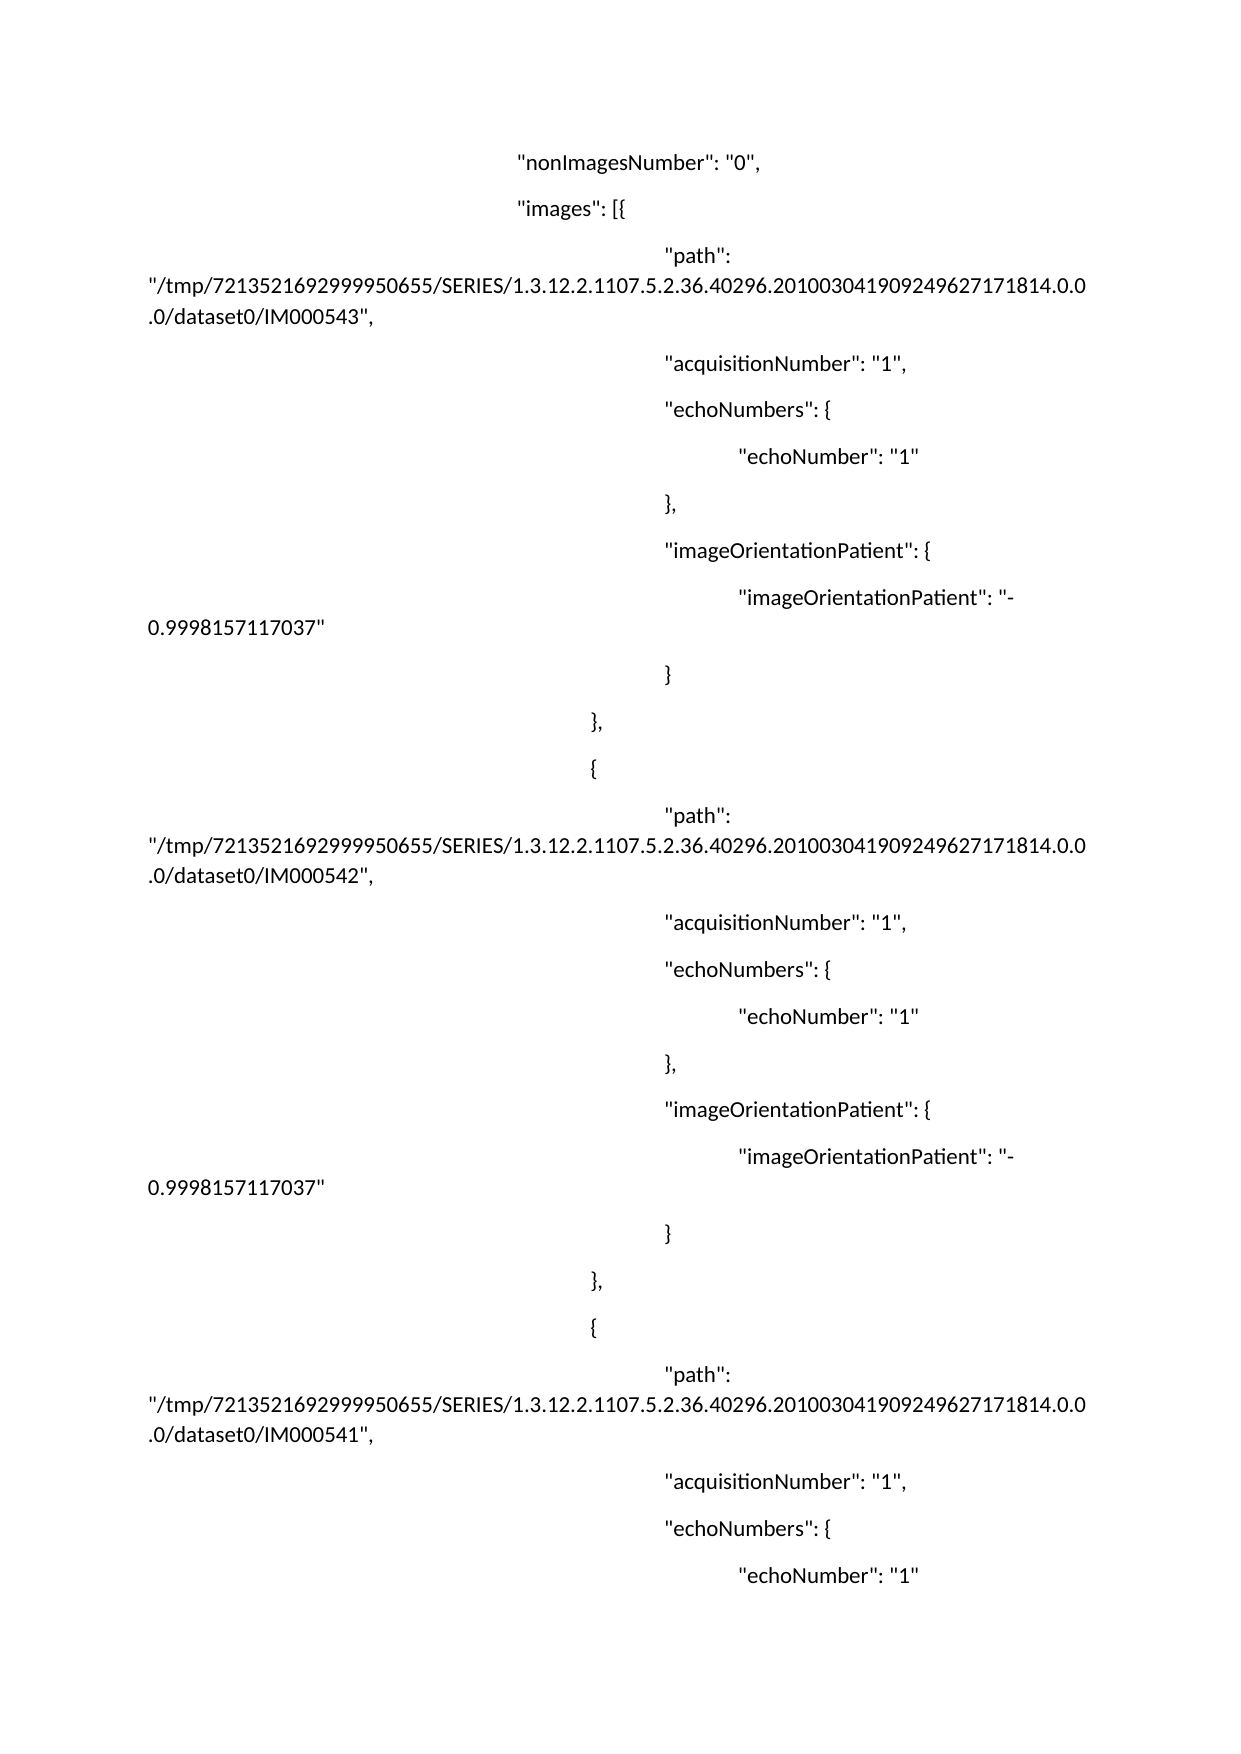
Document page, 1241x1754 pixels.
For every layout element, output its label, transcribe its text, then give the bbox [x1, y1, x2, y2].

text "acquisitionNumber": "1", [148, 1467, 1093, 1495]
text { [148, 1313, 1093, 1341]
text "imageOrientationPatient": { [148, 536, 1093, 564]
text "path": "/tmp/7213521692999950655/SERIES/1.3.12.2.1107.5.2.36.40296.201003041909249627171814.0.0.0/dataset0/IM000543", [148, 241, 1093, 330]
text "acquisitionNumber": "1", [148, 349, 1093, 377]
text }, [148, 1266, 1093, 1294]
text "echoNumber": "1" [148, 1561, 1093, 1589]
text }, [148, 489, 1093, 517]
text { [148, 754, 1093, 782]
text "echoNumbers": { [148, 1514, 1093, 1542]
text "echoNumber": "1" [148, 1002, 1093, 1030]
text "imageOrientationPatient": "-0.9998157117037" [148, 583, 1093, 641]
text "echoNumber": "1" [148, 442, 1093, 470]
text }, [148, 1049, 1093, 1077]
text } [148, 660, 1093, 688]
text "images": [{ [148, 194, 1093, 222]
text "path": "/tmp/7213521692999950655/SERIES/1.3.12.2.1107.5.2.36.40296.201003041909249627171814.0.0.0/dataset0/IM000542", [148, 801, 1093, 889]
text "echoNumbers": { [148, 955, 1093, 983]
text "imageOrientationPatient": "-0.9998157117037" [148, 1142, 1093, 1201]
text "imageOrientationPatient": { [148, 1096, 1093, 1123]
text "acquisitionNumber": "1", [148, 908, 1093, 936]
text }, [148, 707, 1093, 735]
text } [148, 1219, 1093, 1247]
text "nonImagesNumber": "0", [148, 148, 1093, 176]
text "path": "/tmp/7213521692999950655/SERIES/1.3.12.2.1107.5.2.36.40296.201003041909249627171814.0.0.0/dataset0/IM000541", [148, 1360, 1093, 1448]
text "echoNumbers": { [148, 396, 1093, 423]
